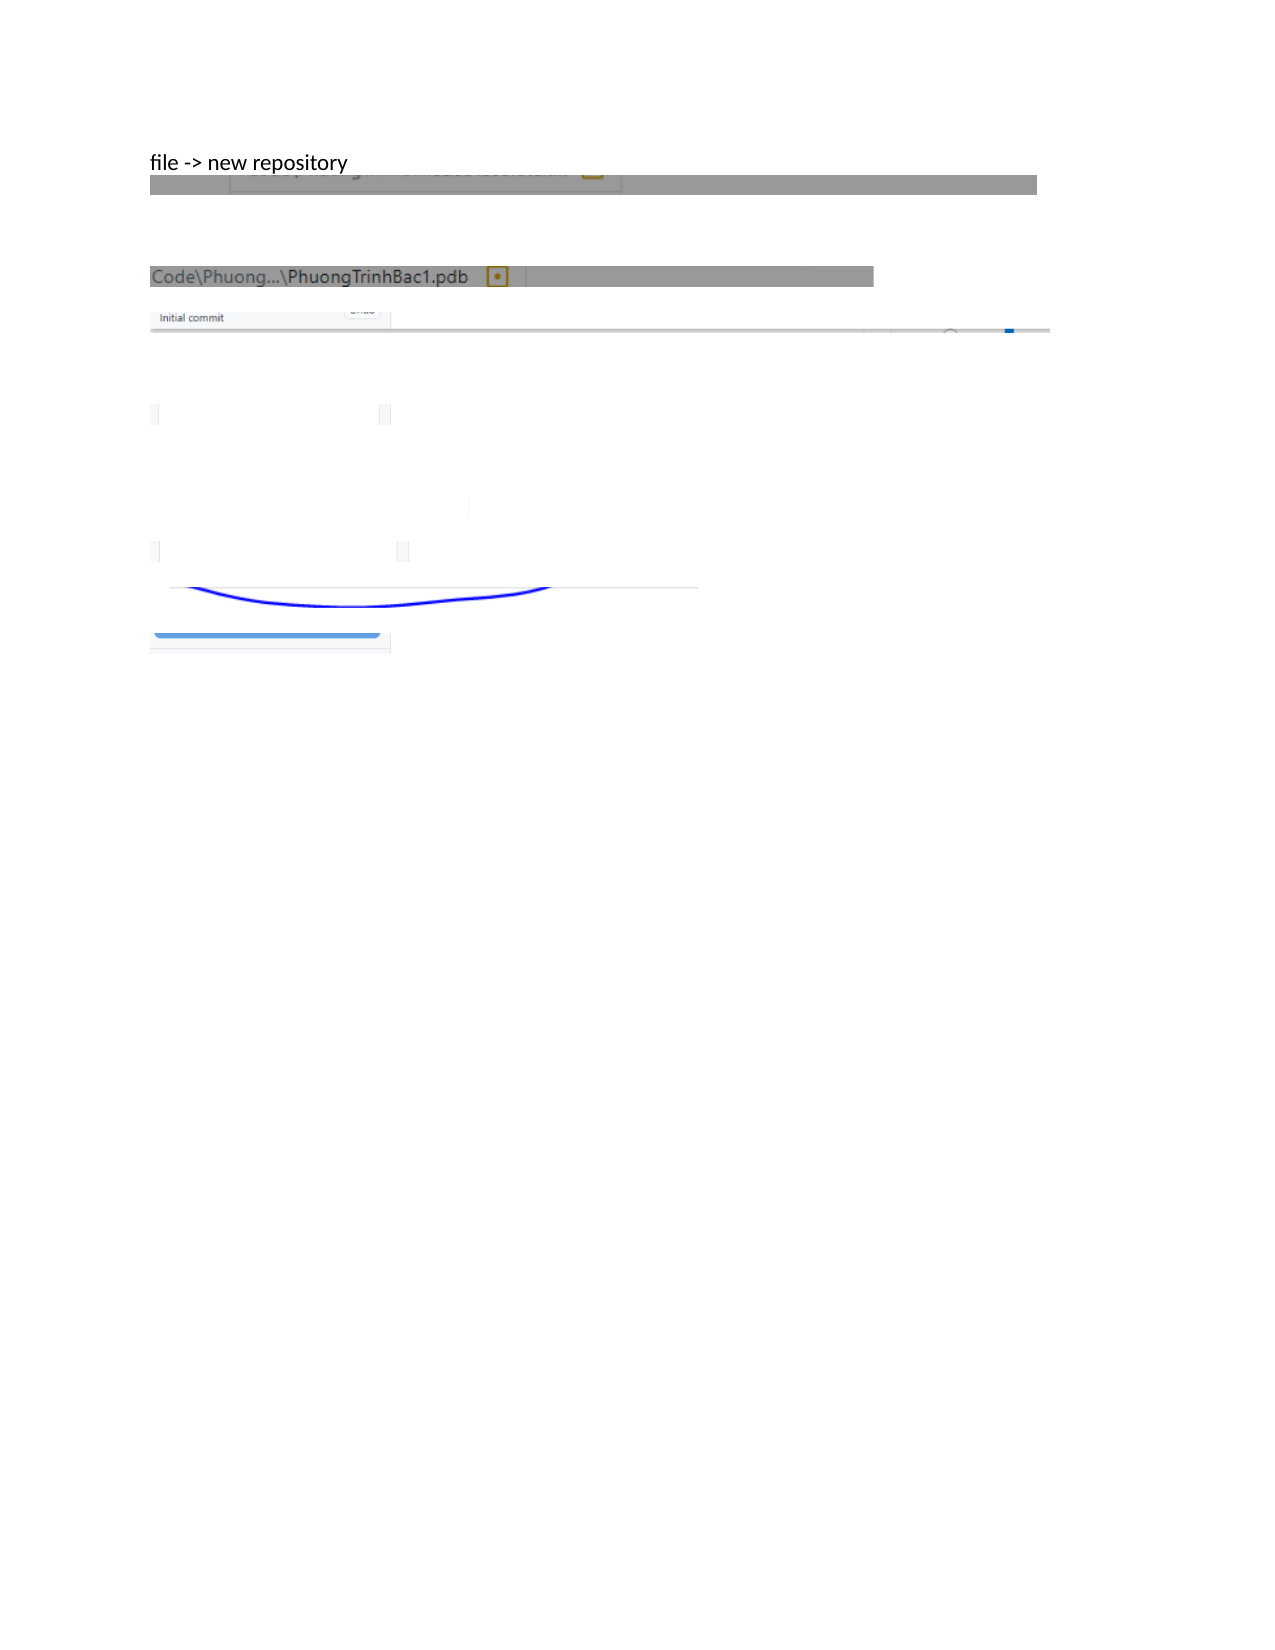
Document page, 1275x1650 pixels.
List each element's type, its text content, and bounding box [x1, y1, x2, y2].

text file -> new repository [150, 150, 1125, 175]
